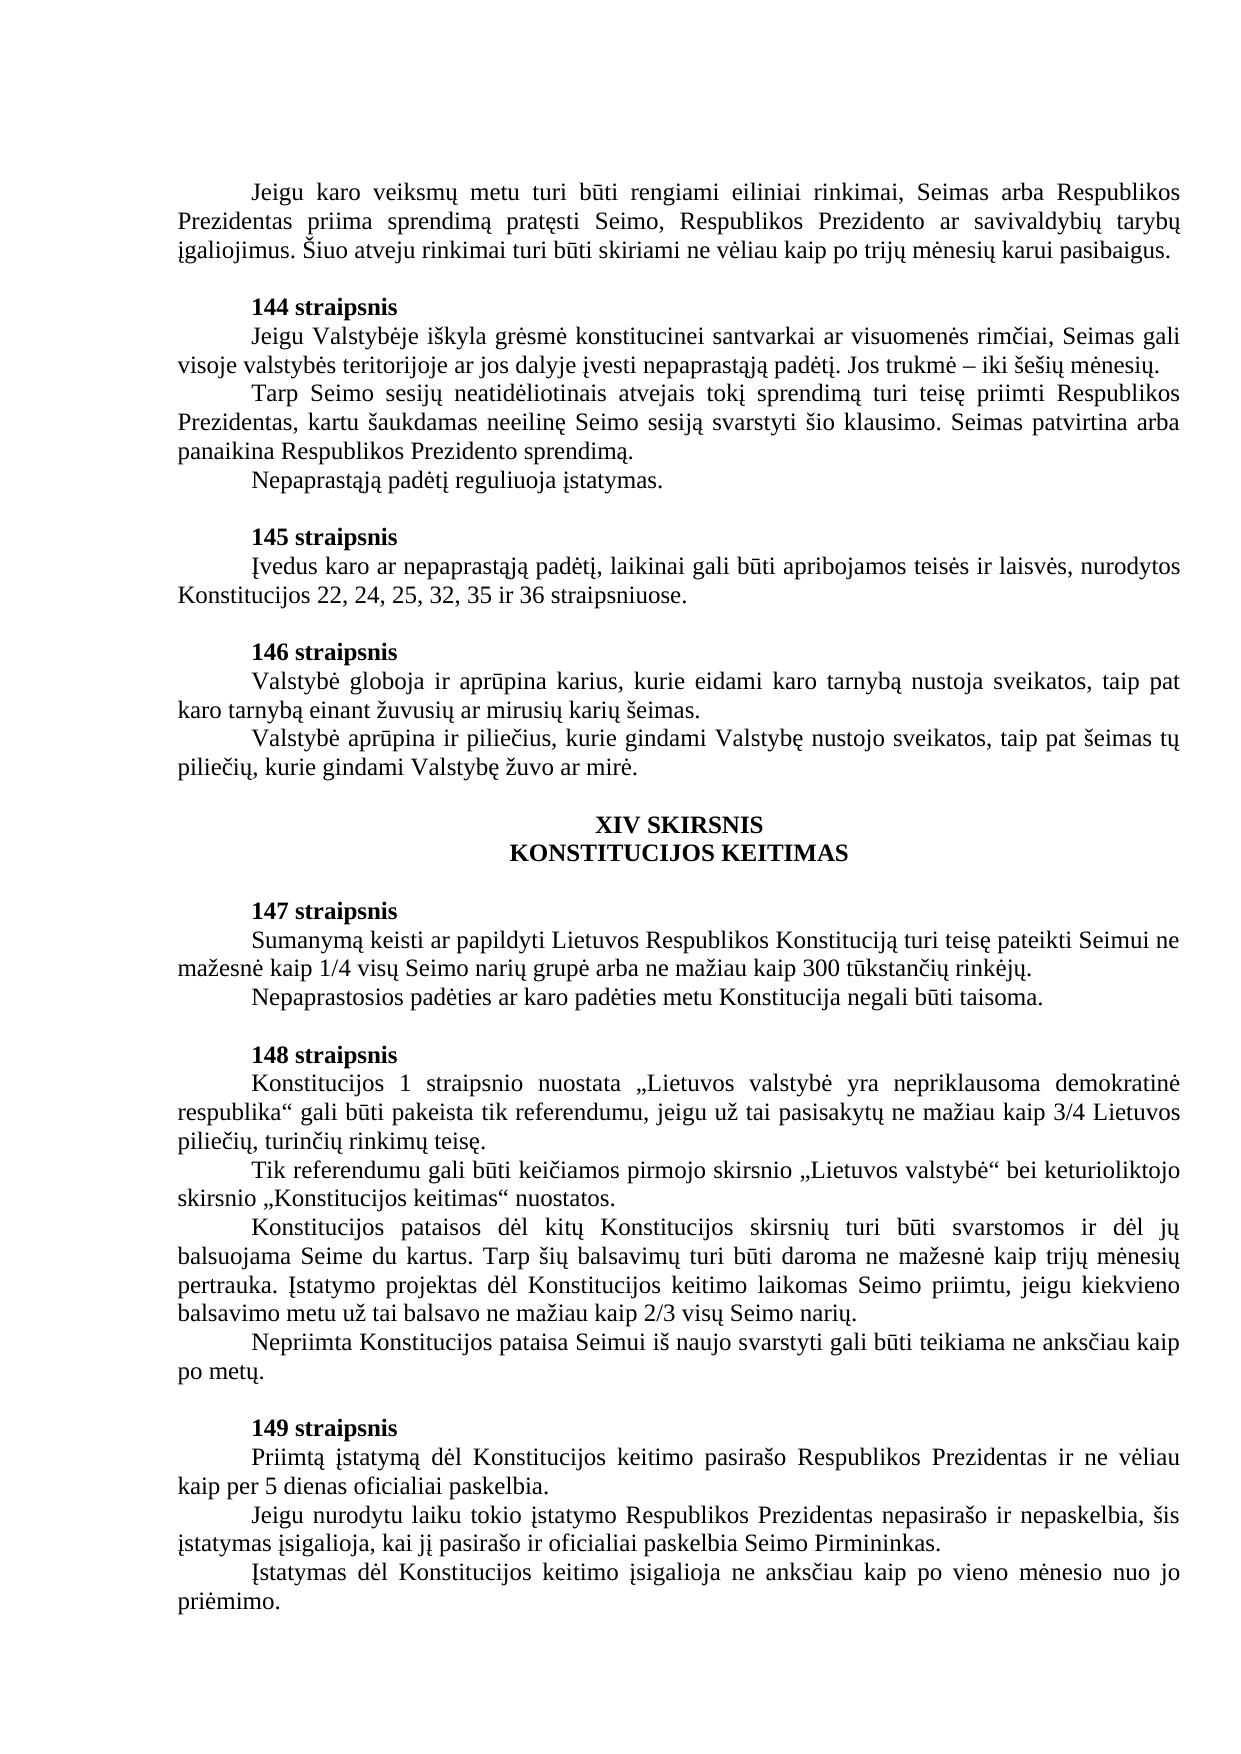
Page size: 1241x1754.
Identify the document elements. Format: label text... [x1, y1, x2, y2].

text Nepaprastosios padėties ar karo padėties metu Konstitucija negali būti taisoma. [177, 982, 1181, 1011]
text Nepriimta Konstitucijos pataisa Seimui iš naujo svarstyti gali būti teikiama ne anksčiau kaip po metų. [177, 1327, 1181, 1385]
text Jeigu Valstybėje iškyla grėsmė konstitucinei santvarkai ar visuomenės rimčiai, Seimas gali visoje valstybės teritorijoje ar jos dalyje įvesti nepaprastąją padėtį. Jos trukmė – iki šešių mėnesių. [177, 321, 1181, 378]
text Valstybė globoja ir aprūpina karius, kurie eidami karo tarnybą nustoja sveikatos, taip pat karo tarnybą einant žuvusių ar mirusių karių šeimas. [177, 666, 1181, 723]
text KONSTITUCIJOS KEITIMAS [177, 838, 1181, 867]
text 149 straipsnis [177, 1413, 1181, 1442]
text 145 straipsnis [177, 522, 1181, 551]
text 146 straipsnis [177, 637, 1181, 666]
text XIV SKIRSNIS [177, 810, 1181, 838]
text Priimtą įstatymą dėl Konstitucijos keitimo pasirašo Respublikos Prezidentas ir ne vėliau kaip per 5 dienas oficialiai paskelbia. [177, 1442, 1181, 1500]
text Nepaprastąją padėtį reguliuoja įstatymas. [177, 465, 1181, 493]
text Tarp Seimo sesijų neatidėliotinais atvejais tokį sprendimą turi teisę priimti Respublikos Prezidentas, kartu šaukdamas neeilinę Seimo sesiją svarstyti šio klausimo. Seimas patvirtina arba panaikina Respublikos Prezidento sprendimą. [177, 378, 1181, 465]
text Jeigu karo veiksmų metu turi būti rengiami eiliniai rinkimai, Seimas arba Respublikos Prezidentas priima sprendimą pratęsti Seimo, Respublikos Prezidento ar savivaldybių tarybų įgaliojimus. Šiuo atveju rinkimai turi būti skiriami ne vėliau kaip po trijų mėnesių karui pasibaigus. [177, 177, 1181, 263]
text Įstatymas dėl Konstitucijos keitimo įsigalioja ne anksčiau kaip po vieno mėnesio nuo jo priėmimo. [177, 1557, 1181, 1615]
text Jeigu nurodytu laiku tokio įstatymo Respublikos Prezidentas nepasirašo ir nepaskelbia, šis įstatymas įsigalioja, kai jį pasirašo ir oficialiai paskelbia Seimo Pirmininkas. [177, 1500, 1181, 1557]
text 147 straipsnis [177, 896, 1181, 925]
text Tik referendumu gali būti keičiamos pirmojo skirsnio „Lietuvos valstybė“ bei keturioliktojo skirsnio „Konstitucijos keitimas“ nuostatos. [177, 1155, 1181, 1212]
text Konstitucijos pataisos dėl kitų Konstitucijos skirsnių turi būti svarstomos ir dėl jų balsuojama Seime du kartus. Tarp šių balsavimų turi būti daroma ne mažesnė kaip trijų mėnesių pertrauka. Įstatymo projektas dėl Konstitucijos keitimo laikomas Seimo priimtu, jeigu kiekvieno balsavimo metu už tai balsavo ne mažiau kaip 2/3 visų Seimo narių. [177, 1212, 1181, 1327]
text Įvedus karo ar nepaprastąją padėtį, laikinai gali būti apribojamos teisės ir laisvės, nurodytos Konstitucijos 22, 24, 25, 32, 35 ir 36 straipsniuose. [177, 551, 1181, 608]
text 144 straipsnis [177, 292, 1181, 321]
text Sumanymą keisti ar papildyti Lietuvos Respublikos Konstituciją turi teisę pateikti Seimui ne mažesnė kaip 1/4 visų Seimo narių grupė arba ne mažiau kaip 300 tūkstančių rinkėjų. [177, 925, 1181, 982]
text Valstybė aprūpina ir piliečius, kurie gindami Valstybę nustojo sveikatos, taip pat šeimas tų piliečių, kurie gindami Valstybę žuvo ar mirė. [177, 723, 1181, 781]
text Konstitucijos 1 straipsnio nuostata „Lietuvos valstybė yra nepriklausoma demokratinė respublika“ gali būti pakeista tik referendumu, jeigu už tai pasisakytų ne mažiau kaip 3/4 Lietuvos piliečių, turinčių rinkimų teisę. [177, 1068, 1181, 1155]
text 148 straipsnis [177, 1040, 1181, 1068]
